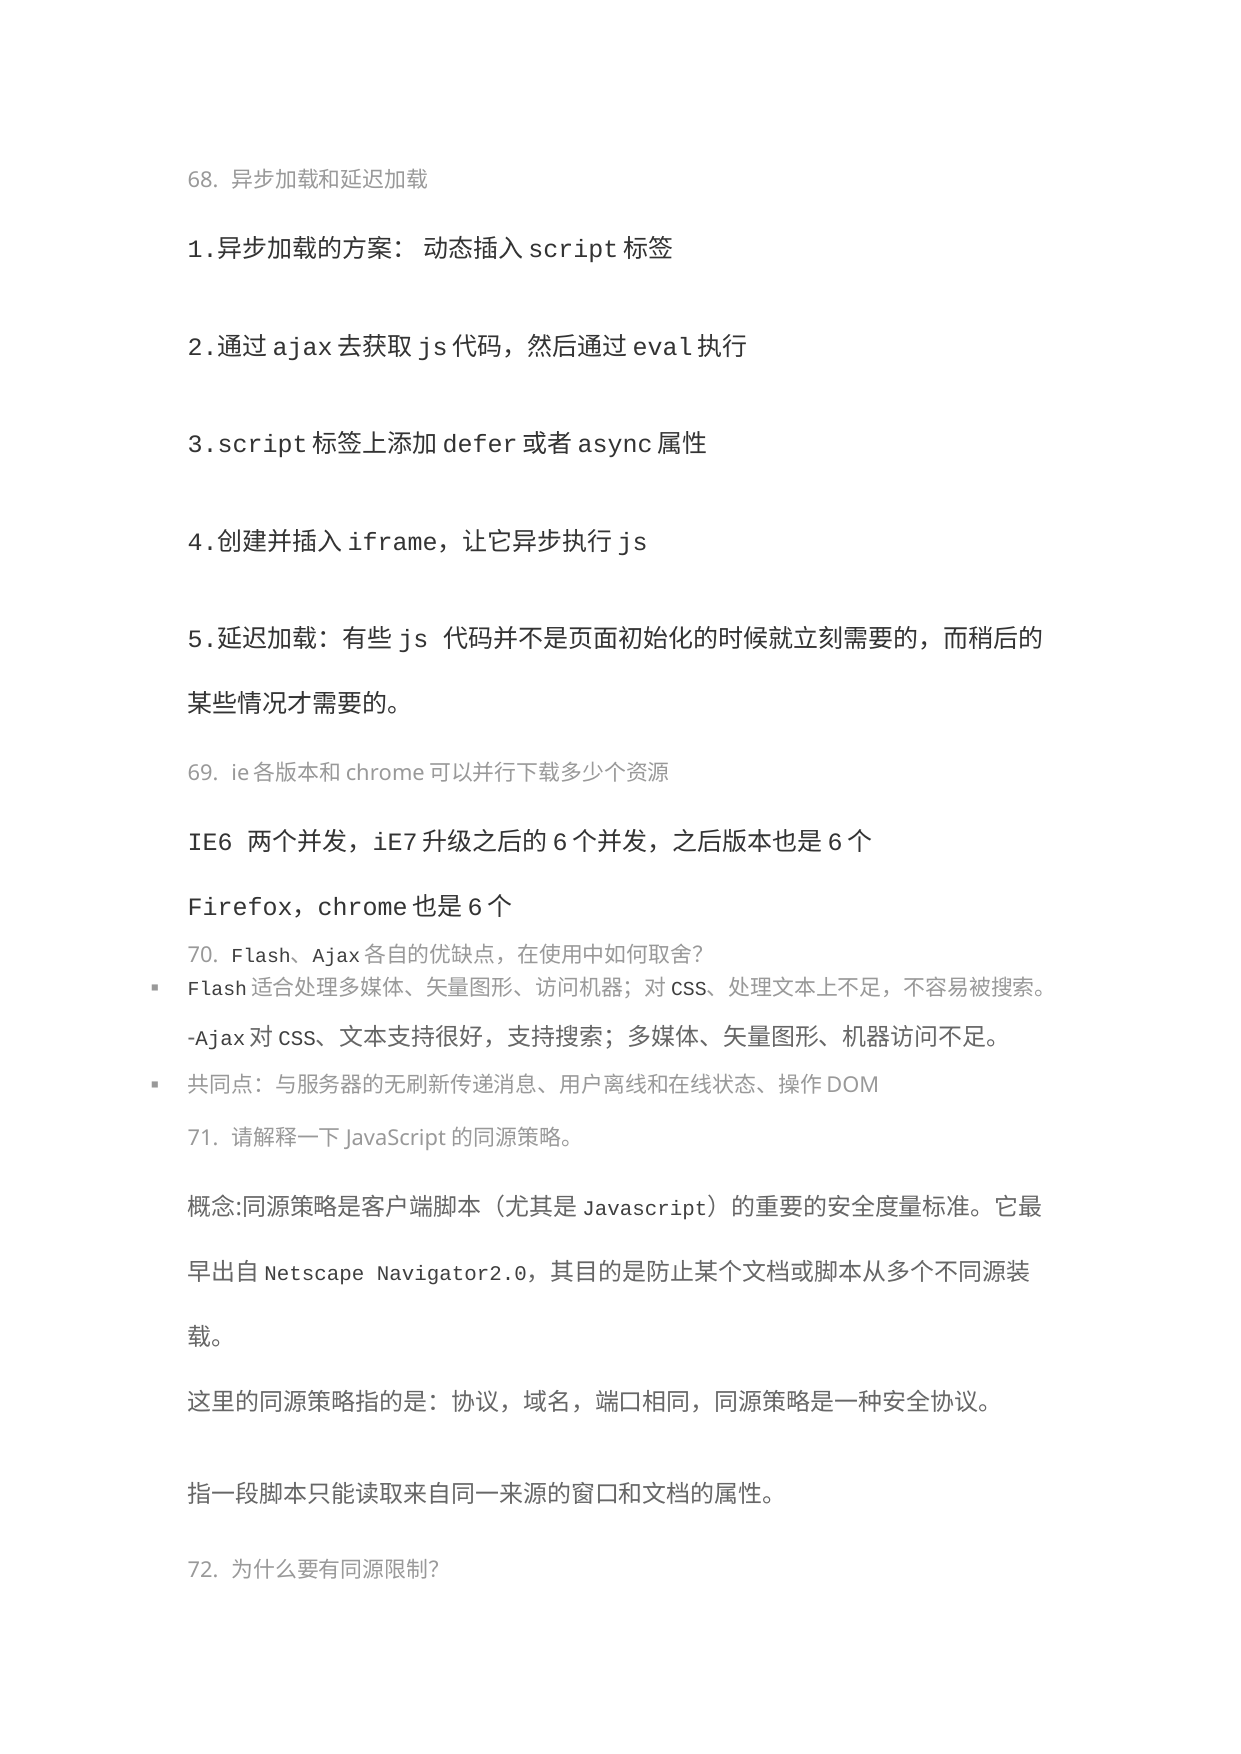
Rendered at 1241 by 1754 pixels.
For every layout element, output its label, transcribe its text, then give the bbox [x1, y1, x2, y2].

text 3.script标签上添加defer或者async属性 [187, 409, 1053, 474]
text 5.延迟加载：有些 js 代码并不是页面初始化的时候就立刻需要的，而稍后的某些情况才需要的。 [187, 604, 1053, 734]
text 4.创建并插入iframe，让它异步执行js [187, 507, 1053, 572]
text 这里的同源策略指的是：协议，域名，端口相同，同源策略是一种安全协议。 [187, 1367, 1053, 1432]
text 2.通过ajax去获取js代码，然后通过eval执行 [187, 312, 1053, 377]
list 为什么要有同源限制？ [187, 1552, 1053, 1584]
text IE6 两个并发，iE7升级之后的6个并发，之后版本也是6个 [187, 807, 1053, 872]
list Flash、Ajax各自的优缺点，在使用中如何取舍？ [187, 937, 1053, 969]
list Flash适合处理多媒体、矢量图形、访问机器；对CSS、处理文本上不足，不容易被搜索。 [150, 969, 1053, 1002]
text -Ajax对CSS、文本支持很好，支持搜索；多媒体、矢量图形、机器访问不足。 [187, 1002, 1053, 1067]
list 请解释一下 JavaScript 的同源策略。 [187, 1119, 1053, 1152]
list ie各版本和chrome可以并行下载多少个资源 [187, 754, 1053, 787]
text 指一段脚本只能读取来自同一来源的窗口和文档的属性。 [187, 1459, 1053, 1524]
text 概念:同源策略是客户端脚本（尤其是Javascript）的重要的安全度量标准。它最早出自Netscape Navigator2.0，其目的是防止某个文档或脚本从多个不同源装载。 [187, 1172, 1053, 1367]
text 1.异步加载的方案： 动态插入script标签 [187, 214, 1053, 279]
list 异步加载和延迟加载 [187, 162, 1053, 194]
list 共同点：与服务器的无刷新传递消息、用户离线和在线状态、操作DOM [150, 1067, 1053, 1099]
text Firefox，chrome也是6个 [187, 872, 1053, 937]
